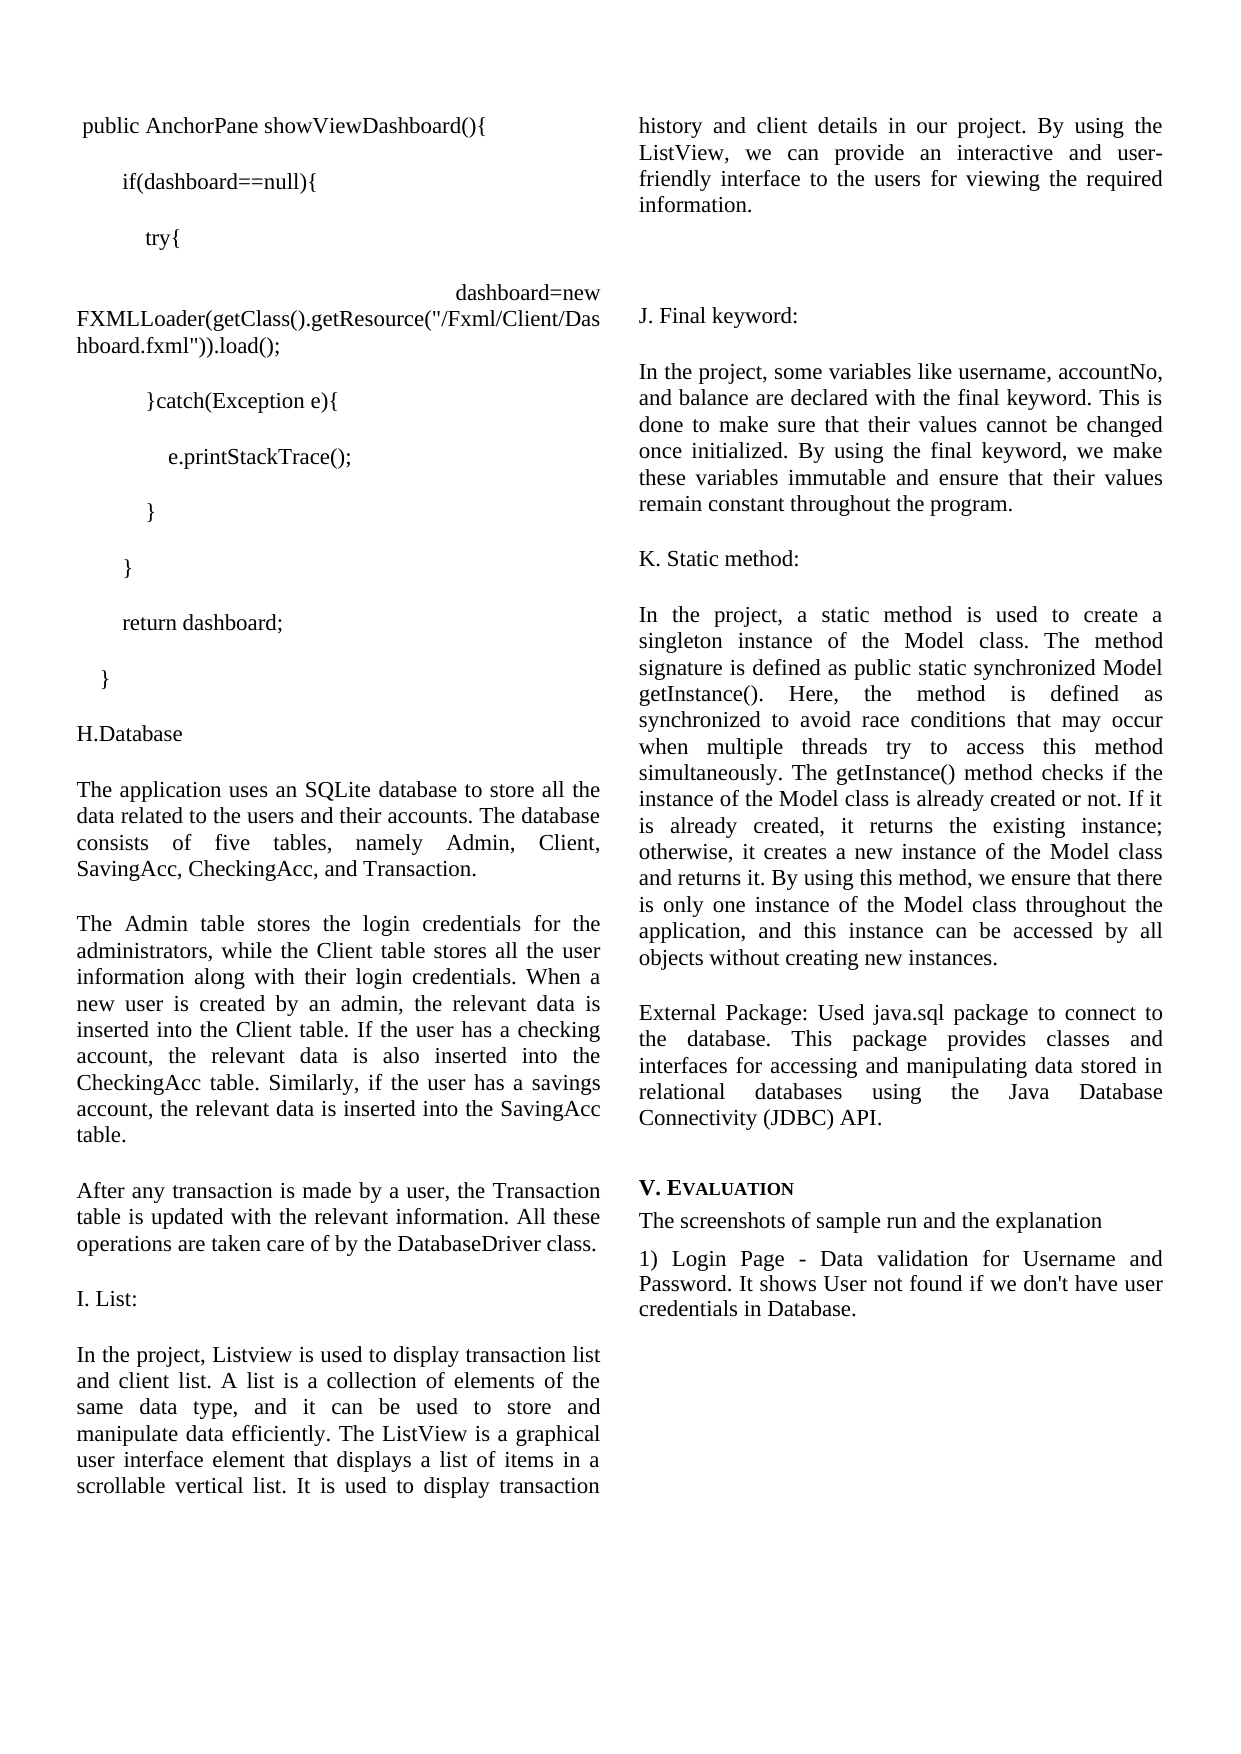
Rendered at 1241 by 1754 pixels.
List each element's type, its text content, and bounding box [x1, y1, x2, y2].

text The screenshots of sample run and the explanation [639, 1208, 1164, 1233]
text H.Database [76, 720, 601, 747]
text dashboard=new FXMLLoader(getClass().getResource("/Fxml/Client/Dashboard.fxml")).load(); [76, 279, 601, 358]
text In the project, a static method is used to create a singleton instance of the Model class. The method signature is defined as public static synchronized Model getInstance(). Here, the method is defined as synchronized to avoid race conditions that may occur when multiple threads try to access this method simultaneously. The getInstance() method checks if the instance of the Model class is already created or not. If it is already created, it returns the existing instance; otherwise, it creates a new instance of the Model class and returns it. By using this method, we ensure that there is only one instance of the Model class throughout the application, and this instance can be accessed by all objects without creating new instances. [639, 601, 1164, 970]
text } [76, 665, 601, 691]
text K. Static method: [639, 545, 1164, 572]
text The application uses an SQLite database to store all the data related to the users and their accounts. The database consists of five tables, namely Admin, Client, SavingAcc, CheckingAcc, and Transaction. [76, 776, 601, 881]
text J. Final keyword: [639, 303, 1164, 329]
text } [76, 498, 601, 525]
text In the project, some variables like username, accountNo, and balance are declared with the final keyword. This is done to make sure that their values cannot be changed once initialized. By using the final keyword, we make these variables immutable and ensure that their values remain constant throughout the program. [639, 358, 1164, 516]
text try{ [76, 223, 601, 250]
text In the project, Listview is used to display transaction list and client list. A list is a collection of elements of the same data type, and it can be used to store and manipulate data efficiently. The ListView is a graphical user interface element that displays a list of items in a scrollable vertical list. It is used to display transaction history and client details in our project. By using the ListView, we can provide an interactive and user-friendly interface to the users for viewing the required information. [639, 112, 1164, 218]
text } [76, 554, 601, 580]
text After any transaction is made by a user, the Transaction table is updated with the relevant information. All these operations are taken care of by the DatabaseDriver class. [76, 1177, 601, 1256]
text public AnchorPane showViewDashboard(){ [76, 112, 601, 139]
text 1) Login Page - Data validation for Username and Password. It shows User not found if we don't have user credentials in Database. [639, 1246, 1164, 1321]
text External Package: Used java.sql package to connect to the database. This package provides classes and interfaces for accessing and manipulating data stored in relational databases using the Java Database Connectivity (JDBC) API. [639, 999, 1164, 1131]
text }catch(Exception e){ [76, 387, 601, 414]
text return dashboard; [76, 609, 601, 636]
subtitle V. Evaluation [639, 1174, 1164, 1200]
text e.printStackTrace(); [76, 443, 601, 469]
text The Admin table stores the login credentials for the administrators, while the Client table stores all the user information along with their login credentials. When a new user is created by an admin, the relevant data is inserted into the Client table. If the user has a checking account, the relevant data is also inserted into the CheckingAcc table. Similarly, if the user has a savings account, the relevant data is inserted into the SavingAcc table. [76, 911, 601, 1148]
text I. List: [76, 1285, 601, 1311]
text if(dashboard==null){ [76, 168, 601, 194]
text In the project, Listview is used to display transaction list and client list. A list is a collection of elements of the same data type, and it can be used to store and manipulate data efficiently. The ListView is a graphical user interface element that displays a list of items in a scrollable vertical list. It is used to display transaction history and client details in our project. By using the ListView, we can provide an interactive and user-friendly interface to the users for viewing the required information. [76, 1341, 601, 1499]
